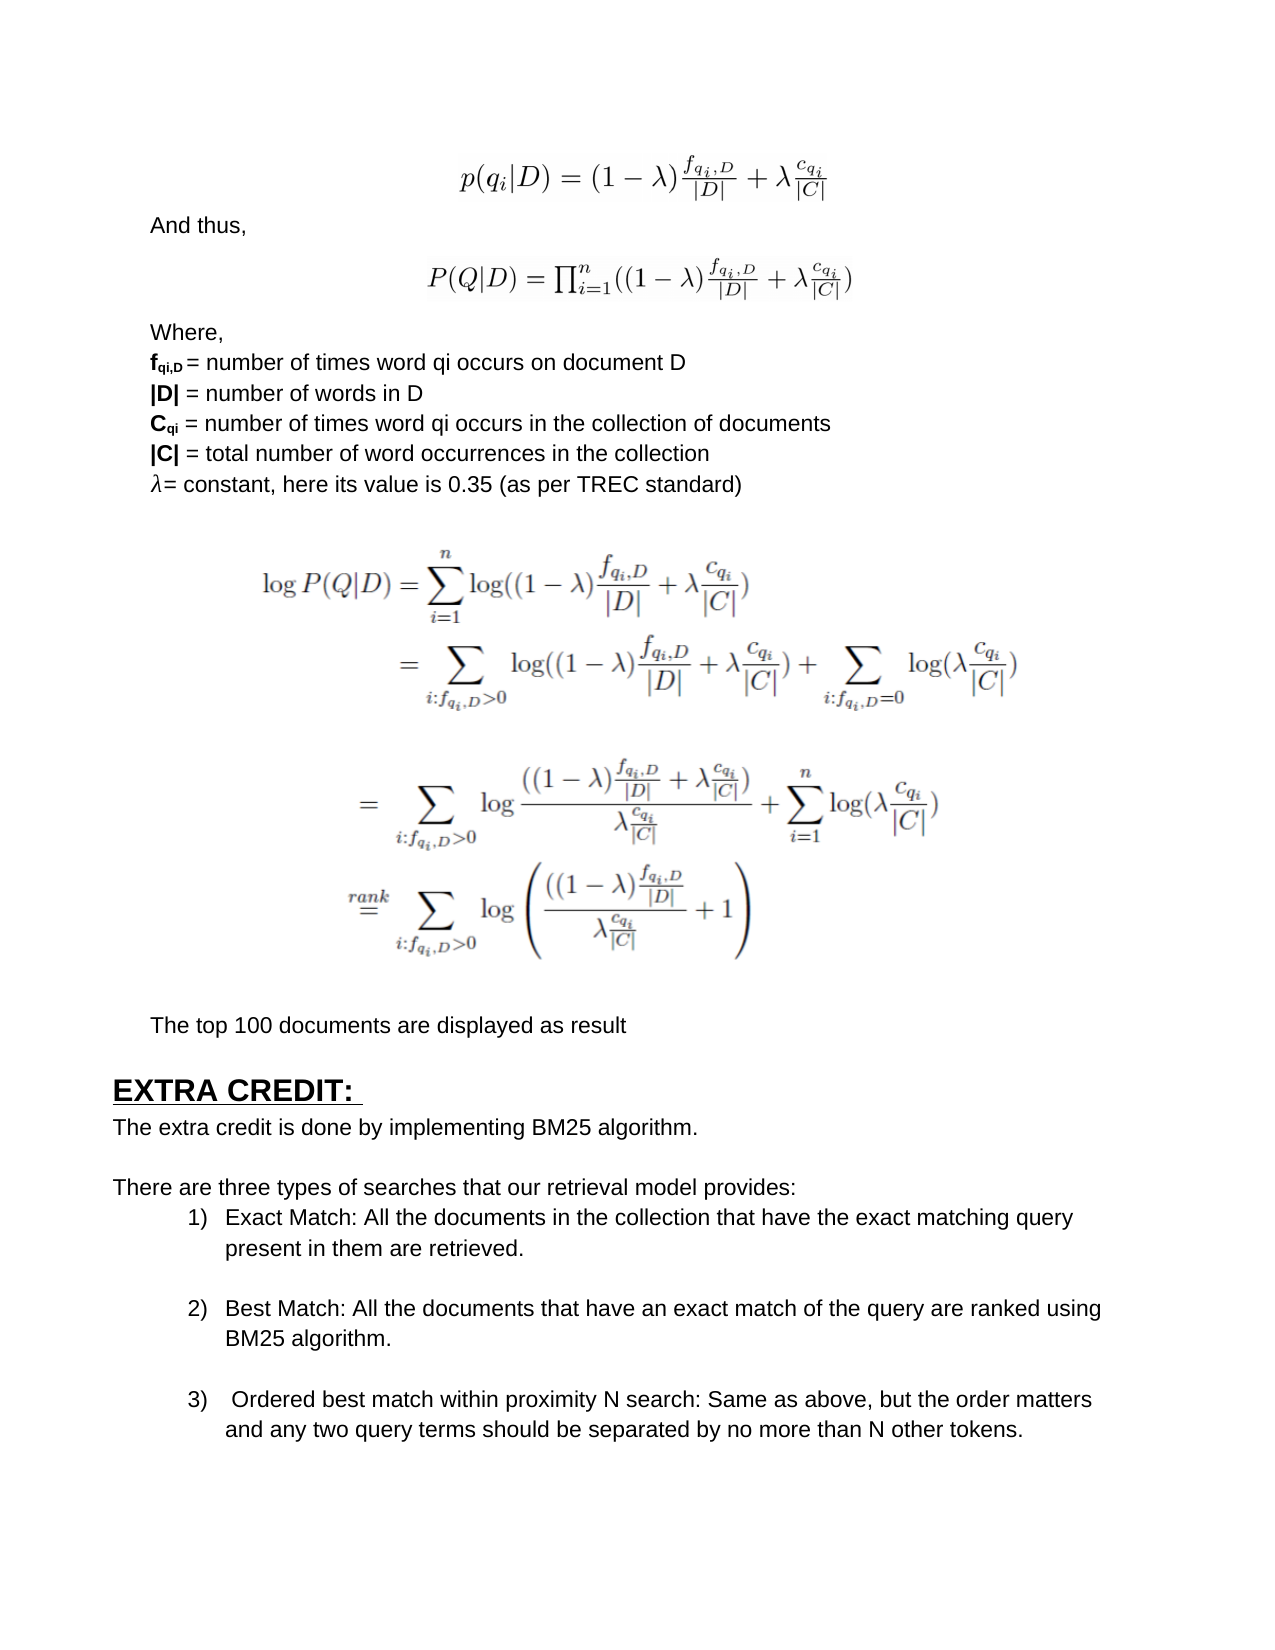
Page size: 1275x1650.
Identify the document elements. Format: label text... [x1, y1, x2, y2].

text Cqi = number of times word qi occurs in the collection of documents [150, 410, 1125, 436]
text |D| = number of words in D [150, 379, 1125, 406]
picture [415, 241, 860, 316]
list Best Match: All the documents that have an exact match of the query are ranked using BM25 algorithm. [187, 1295, 1125, 1352]
text The extra credit is done by implementing BM25 algorithm. [112, 1114, 1125, 1140]
text EXTRA CREDIT: [112, 1072, 1125, 1108]
picture [443, 150, 832, 208]
text And thus, [150, 212, 1125, 238]
list Exact Match: All the documents in the collection that have the exact matching query present in them are retrieved. [187, 1204, 1125, 1261]
picture [241, 531, 1034, 978]
list Ordered best match within proximity N search: Same as above, but the order matters and any two query terms should be separated by no more than N other tokens. [187, 1386, 1125, 1442]
text |C| = total number of word occurrences in the collection [150, 440, 1125, 466]
text The top 100 documents are displayed as result [150, 1012, 1125, 1038]
text There are three types of searches that our retrieval model provides: [112, 1174, 1125, 1201]
text Where, [150, 319, 1125, 346]
text = constant, here its value is 0.35 (as per TREC standard) [150, 470, 1125, 498]
text fqi,D = number of times word qi occurs on document D [150, 349, 1125, 376]
